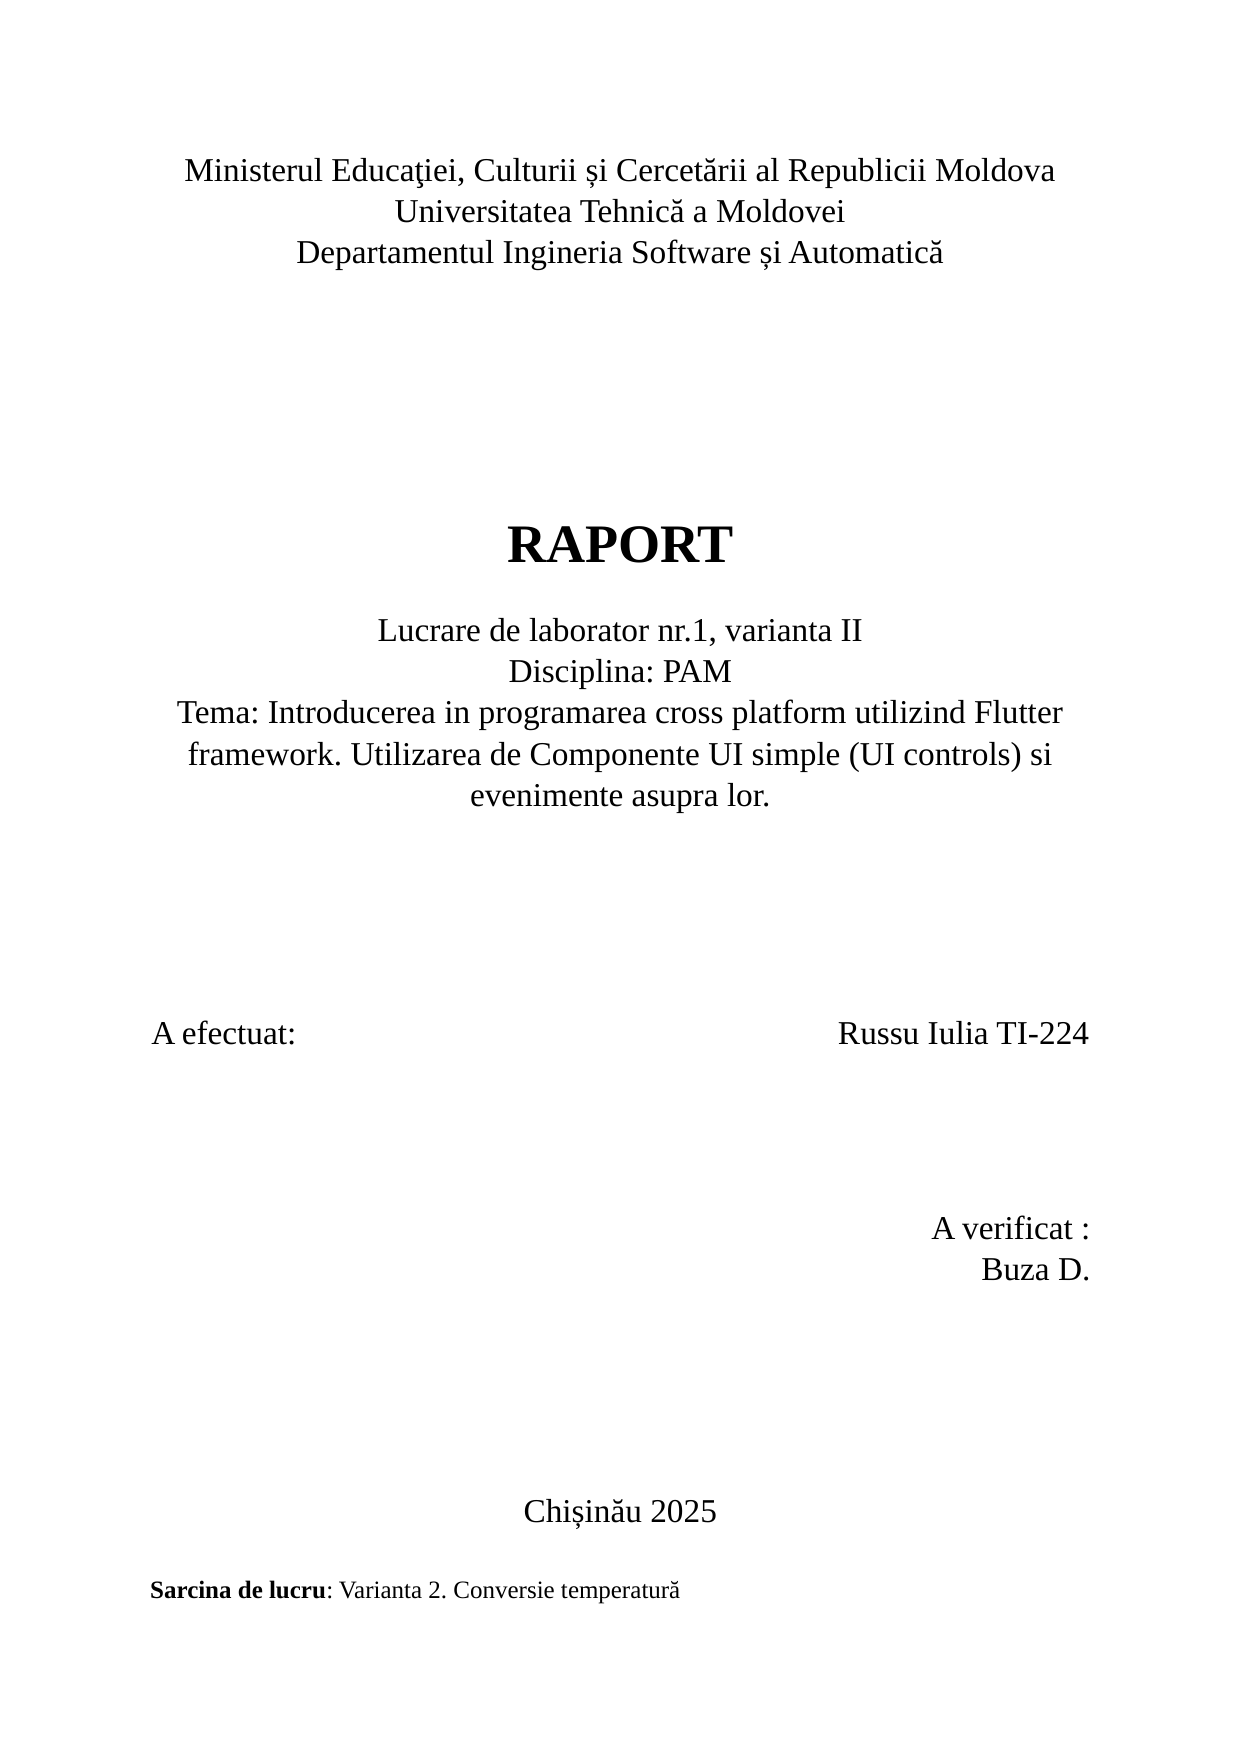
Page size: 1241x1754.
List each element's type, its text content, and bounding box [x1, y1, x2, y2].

text Buza D. [150, 1249, 1090, 1288]
text Tema: Introducerea in programarea cross platform utilizind Flutter framework. Utilizarea de Componente UI simple (UI controls) si evenimente asupra lor. [150, 693, 1090, 814]
text A efectuat: Russu Iulia TI-224 [150, 1013, 1090, 1052]
text Sarcina de lucru: Varianta 2. Conversie temperatură [150, 1575, 1090, 1604]
text Lucrare de laborator nr.1, varianta II [150, 610, 1090, 648]
text Ministerul Educaţiei, Culturii și Cercetării al Republicii Moldova [150, 150, 1090, 188]
text RAPORT [150, 512, 1090, 574]
text Disciplina: PAM [150, 651, 1090, 690]
text Chișinău 2025 [150, 1453, 1090, 1530]
text Departamentul Ingineria Software și Automatică [150, 233, 1090, 271]
text A verificat : [150, 1208, 1090, 1246]
text Universitatea Tehnică a Moldovei [150, 191, 1090, 230]
